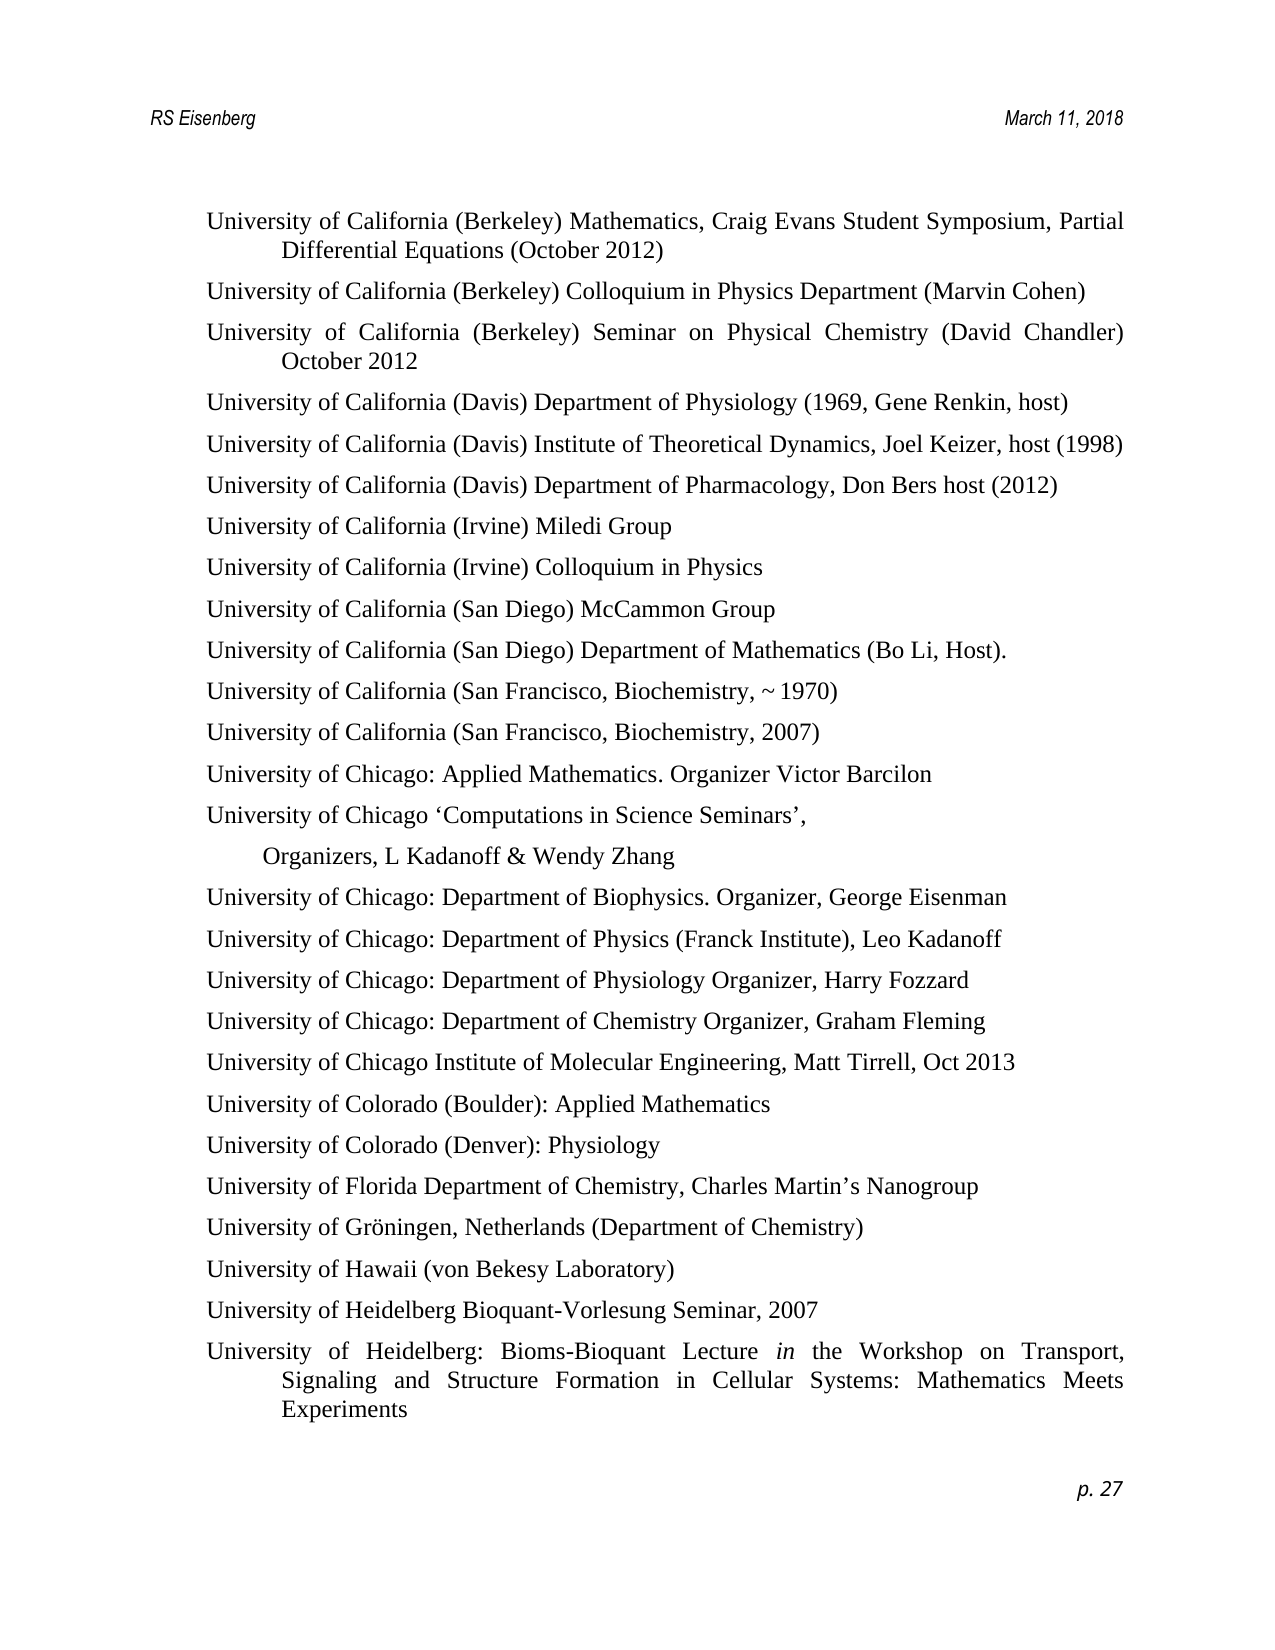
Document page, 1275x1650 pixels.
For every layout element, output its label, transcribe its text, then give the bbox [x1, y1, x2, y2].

text University of California (San Diego) Department of Mathematics (Bo Li, Host). [206, 635, 1125, 664]
text University of California (Davis) Institute of Theoretical Dynamics, Joel Keizer, host (1998) [206, 429, 1125, 457]
text University of California (San Diego) McCammon Group [206, 594, 1125, 622]
text University of Chicago: Department of Physics (Franck Institute), Leo Kadanoff [206, 924, 1125, 952]
text University of Chicago: Department of Biophysics. Organizer, George Eisenman [206, 882, 1125, 911]
text Organizers, L Kadanoff & Wendy Zhang [206, 841, 1125, 870]
text University of Chicago: Department of Chemistry Organizer, Graham Fleming [206, 1006, 1125, 1035]
text University of Chicago: Department of Physiology Organizer, Harry Fozzard [206, 965, 1125, 994]
text University of Colorado (Denver): Physiology [206, 1130, 1125, 1159]
text University of Chicago ‘Computations in Science Seminars’, [206, 800, 1125, 829]
text University of Chicago: Applied Mathematics. Organizer Victor Barcilon [206, 759, 1125, 787]
text University of California (Irvine) Colloquium in Physics [206, 552, 1125, 581]
text University of California (San Francisco, Biochemistry, ~ 1970) [206, 676, 1125, 705]
text University of California (Davis) Department of Physiology (1969, Gene Renkin, host) [206, 387, 1125, 416]
text University of California (San Francisco, Biochemistry, 2007) [206, 717, 1125, 746]
text University of Chicago Institute of Molecular Engineering, Matt Tirrell, Oct 2013 [206, 1047, 1125, 1076]
text University of California (Berkeley) Colloquium in Physics Department (Marvin Cohen) [206, 276, 1125, 305]
text University of Colorado (Boulder): Applied Mathematics [206, 1089, 1125, 1117]
text University of California (Berkeley) Seminar on Physical Chemistry (David Chandler) October 2012 [206, 317, 1125, 375]
text University of California (Irvine) Miledi Group [206, 511, 1125, 540]
text University of California (Berkeley) Mathematics, Craig Evans Student Symposium, Partial Differential Equations (October 2012) [206, 206, 1125, 264]
text University of Hawaii (von Bekesy Laboratory) [206, 1254, 1125, 1282]
text University of Heidelberg Bioquant-Vorlesung Seminar, 2007 [206, 1295, 1125, 1324]
text University of California (Davis) Department of Pharmacology, Don Bers host (2012) [206, 470, 1125, 499]
text University of Heidelberg: Bioms-Bioquant Lecture in the Workshop on Transport, Signaling and Structure Formation in Cellular Systems: Mathematics Meets Experiments [206, 1336, 1125, 1422]
text University of Florida Department of Chemistry, Charles Martin’s Nanogroup [206, 1171, 1125, 1200]
text University of Gröningen, Netherlands (Department of Chemistry) [206, 1212, 1125, 1241]
